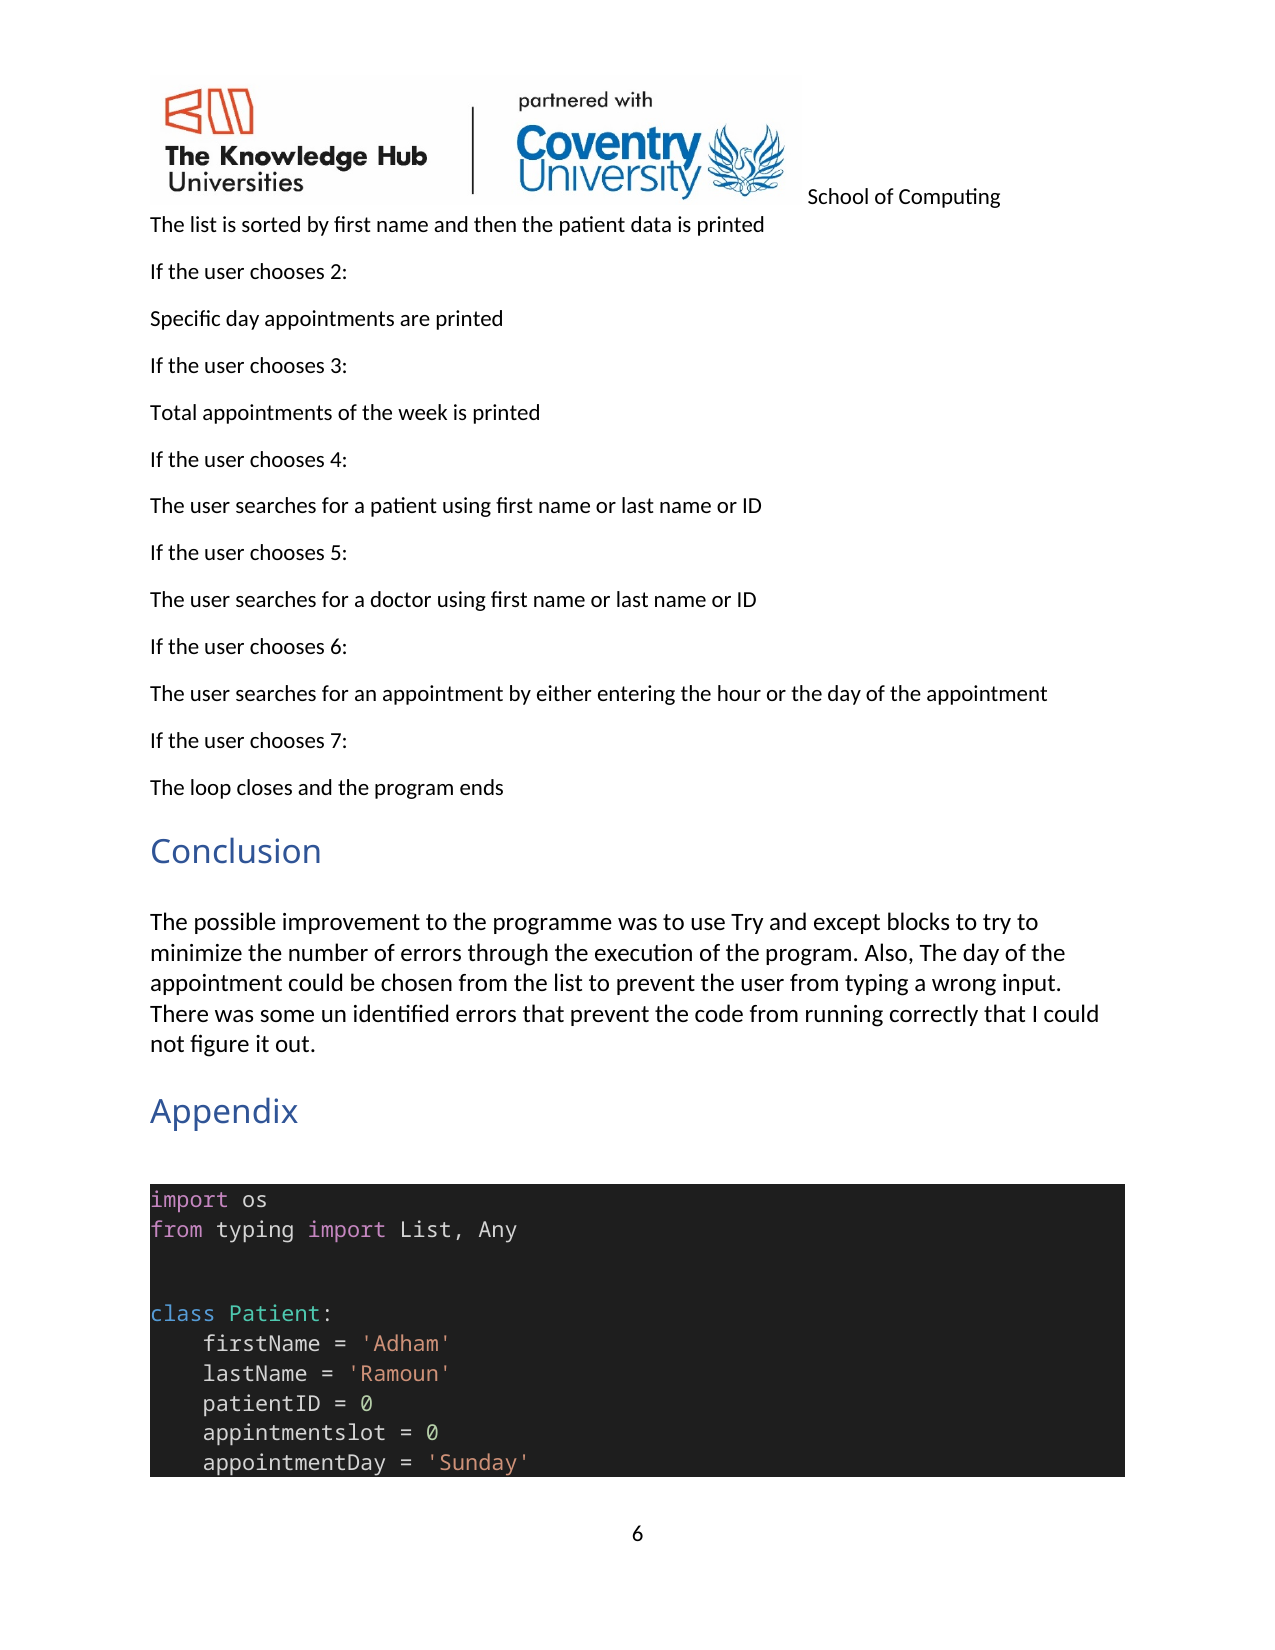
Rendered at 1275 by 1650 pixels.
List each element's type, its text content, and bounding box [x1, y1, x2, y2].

text If the user chooses 7: [150, 726, 1125, 754]
text The user searches for a doctor using first name or last name or ID [150, 585, 1125, 613]
text import os [150, 1184, 1125, 1213]
text If the user chooses 2: [150, 257, 1125, 285]
text The loop closes and the program ends [150, 773, 1125, 801]
text The user searches for an appointment by either entering the hour or the day of the appointment [150, 679, 1125, 707]
text firstName = 'Adham' [150, 1328, 1125, 1358]
text appintmentslot = 0 [150, 1417, 1125, 1447]
subtitle Conclusion [150, 828, 1125, 873]
subtitle Appendix [150, 1088, 1125, 1133]
text If the user chooses 3: [150, 351, 1125, 379]
text The user searches for a patient using first name or last name or ID [150, 492, 1125, 519]
text Specific day appointments are printed [150, 304, 1125, 332]
text from typing import List, Any [150, 1213, 1125, 1243]
text If the user chooses 5: [150, 538, 1125, 566]
text Total appointments of the week is printed [150, 398, 1125, 426]
text lastName = 'Ramoun' [150, 1358, 1125, 1387]
text The possible improvement to the programme was to use Try and except blocks to try to minimize the number of errors through the execution of the program. Also, The day of the appointment could be chosen from the list to prevent the user from typing a wrong input. There was some un identified errors that prevent the code from running correctly that I could not figure it out. [150, 906, 1125, 1059]
text patientID = 0 [150, 1387, 1125, 1417]
text class Patient: [150, 1298, 1125, 1328]
text If the user chooses 4: [150, 445, 1125, 473]
text The list is sorted by first name and then the patient data is printed [150, 210, 1125, 238]
text If the user chooses 6: [150, 632, 1125, 660]
picture [150, 75, 803, 205]
text appointmentDay = 'Sunday' [150, 1447, 1125, 1477]
